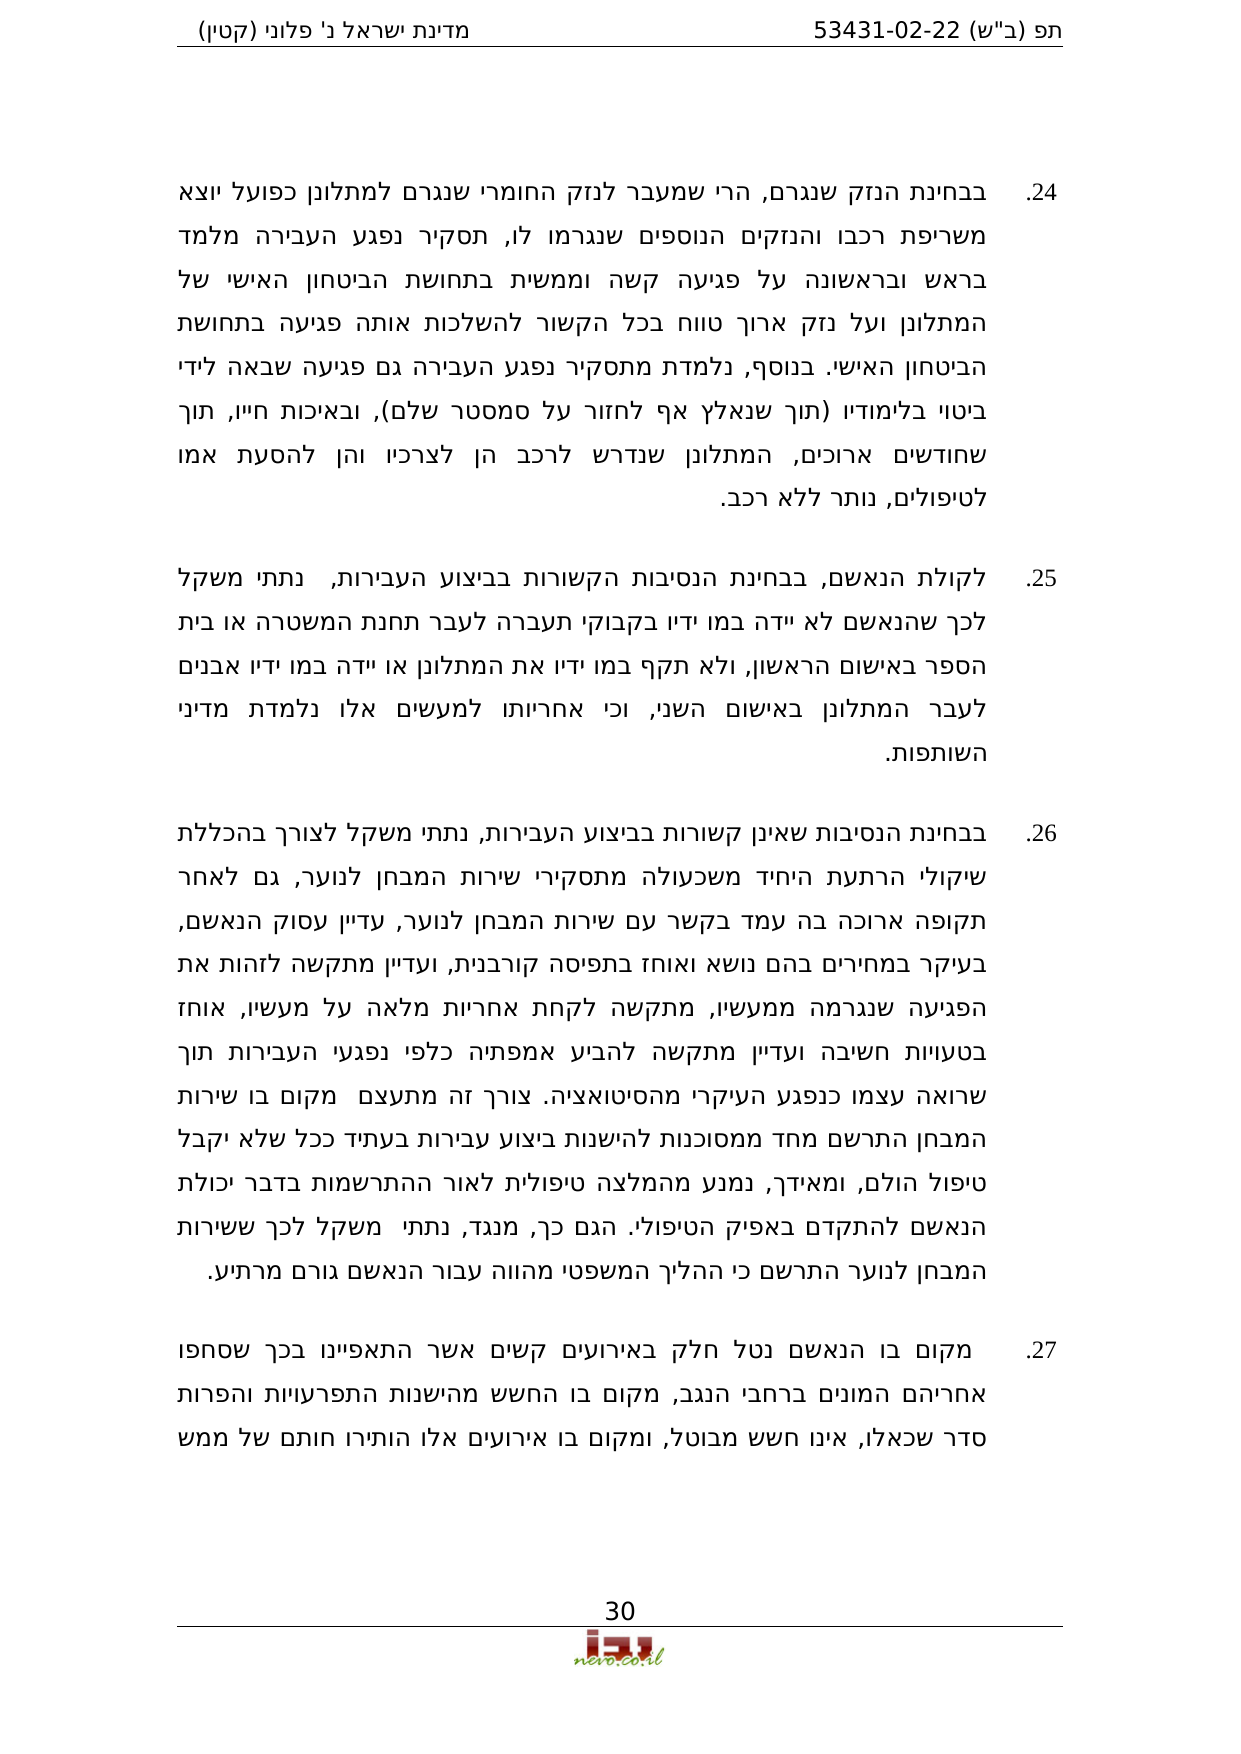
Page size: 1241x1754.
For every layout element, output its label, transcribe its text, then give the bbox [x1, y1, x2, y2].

list בבחינת הנזק שנגרם, הרי שמעבר לנזק החומרי שנגרם למתלונן כפועל יוצא משריפת רכבו והנזקים הנוספים שנגרמו לו, תסקיר נפגע העבירה מלמד בראש ובראשונה על פגיעה קשה וממשית בתחושת הביטחון האישי של המתלונן ועל נזק ארוך טווח בכל הקשור להשלכות אותה פגיעה בתחושת הביטחון האישי. בנוסף, נלמדת מתסקיר נפגע העבירה גם פגיעה שבאה לידי ביטוי בלימודיו (תוך שנאלץ אף לחזור על סמסטר שלם), ובאיכות חייו, תוך שחודשים ארוכים, המתלונן שנדרש לרכב הן לצרכיו והן להסעת אמו לטיפולים, נותר ללא רכב. [177, 177, 1026, 513]
list בבחינת הנסיבות שאינן קשורות בביצוע העבירות, נתתי משקל לצורך בהכללת שיקולי הרתעת היחיד משכעולה מתסקירי שירות המבחן לנוער, גם לאחר תקופה ארוכה בה עמד בקשר עם שירות המבחן לנוער, עדיין עסוק הנאשם, בעיקר במחירים בהם נושא ואוחז בתפיסה קורבנית, ועדיין מתקשה לזהות את הפגיעה שנגרמה ממעשיו, מתקשה לקחת אחריות מלאה על מעשיו, אוחז בטעויות חשיבה ועדיין מתקשה להביע אמפתיה כלפי נפגעי העבירות תוך שרואה עצמו כנפגע העיקרי מהסיטואציה. צורך זה מתעצם מקום בו שירות המבחן התרשם מחד ממסוכנות להישנות ביצוע עבירות בעתיד ככל שלא יקבל טיפול הולם, ומאידך, נמנע מהמלצה טיפולית לאור ההתרשמות בדבר יכולת הנאשם להתקדם באפיק הטיפולי. הגם כך, מנגד, נתתי משקל לכך ששירות המבחן לנוער התרשם כי ההליך המשפטי מהווה עבור הנאשם גורם מרתיע. [177, 818, 1026, 1285]
list לקולת הנאשם, בבחינת הנסיבות הקשורות בביצוע העבירות, נתתי משקל לכך שהנאשם לא יידה במו ידיו בקבוקי תעברה לעבר תחנת המשטרה או בית הספר באישום הראשון, ולא תקף במו ידיו את המתלונן או יידה במו ידיו אבנים לעבר המתלונן באישום השני, וכי אחריותו למעשים אלו נלמדת מדיני השותפות. [177, 563, 1026, 768]
picture [574, 1629, 666, 1667]
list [177, 1336, 1026, 1452]
